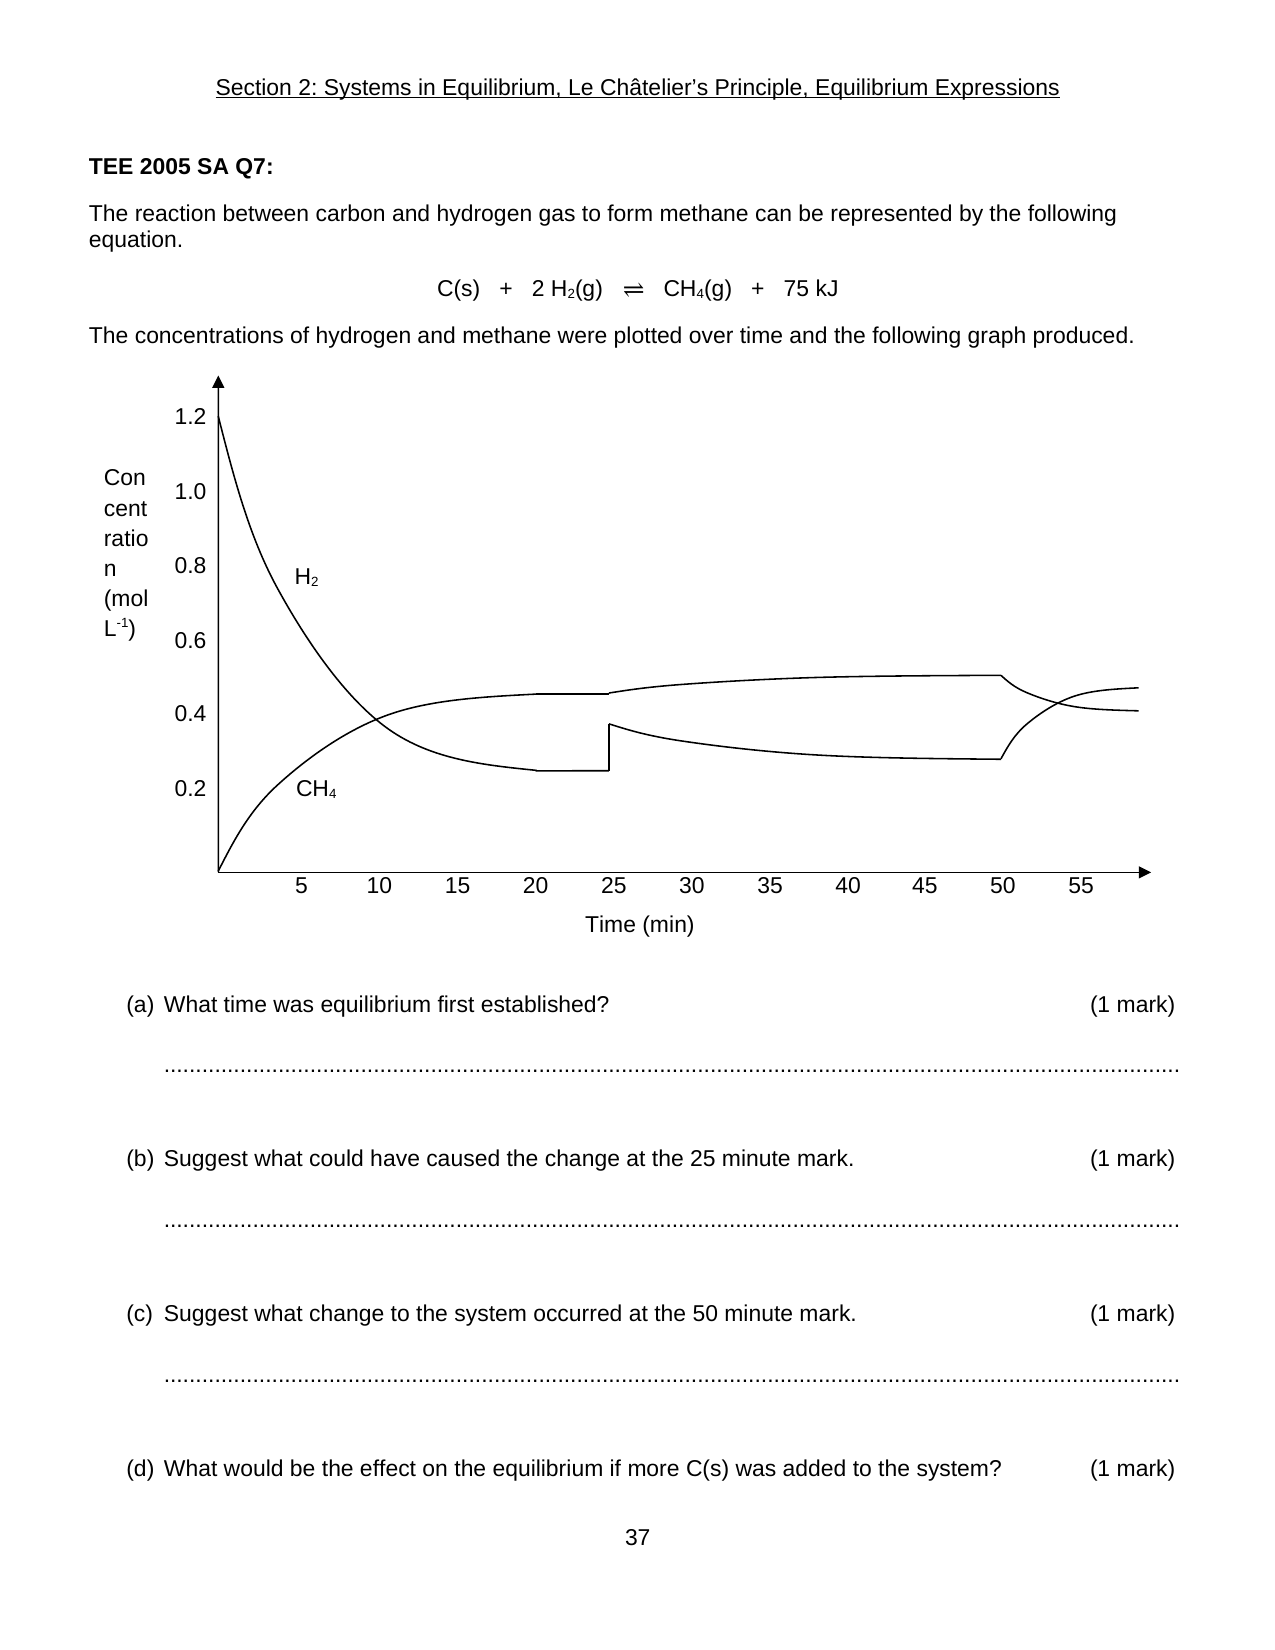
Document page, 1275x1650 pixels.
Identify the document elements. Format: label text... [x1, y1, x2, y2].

text TEE 2005 SA Q7: [89, 153, 1186, 179]
list What time was equilibrium first established? (1 mark) [126, 991, 1186, 1017]
text C(s) + 2 H2(g) ⇌ CH4(g) + 75 kJ [89, 274, 1186, 301]
list Suggest what change to the system occurred at the 50 minute mark. (1 mark) [126, 1300, 1186, 1326]
list Suggest what could have caused the change at the 25 minute mark. (1 mark) [126, 1145, 1186, 1172]
text The reaction between carbon and hydrogen gas to form methane can be represented by the following equation. [89, 200, 1186, 253]
text The concentrations of hydrogen and methane were plotted over time and the following graph produced. [89, 322, 1186, 348]
list What would be the effect on the equilibrium if more C(s) was added to the system? (1 mark) [126, 1455, 1186, 1481]
